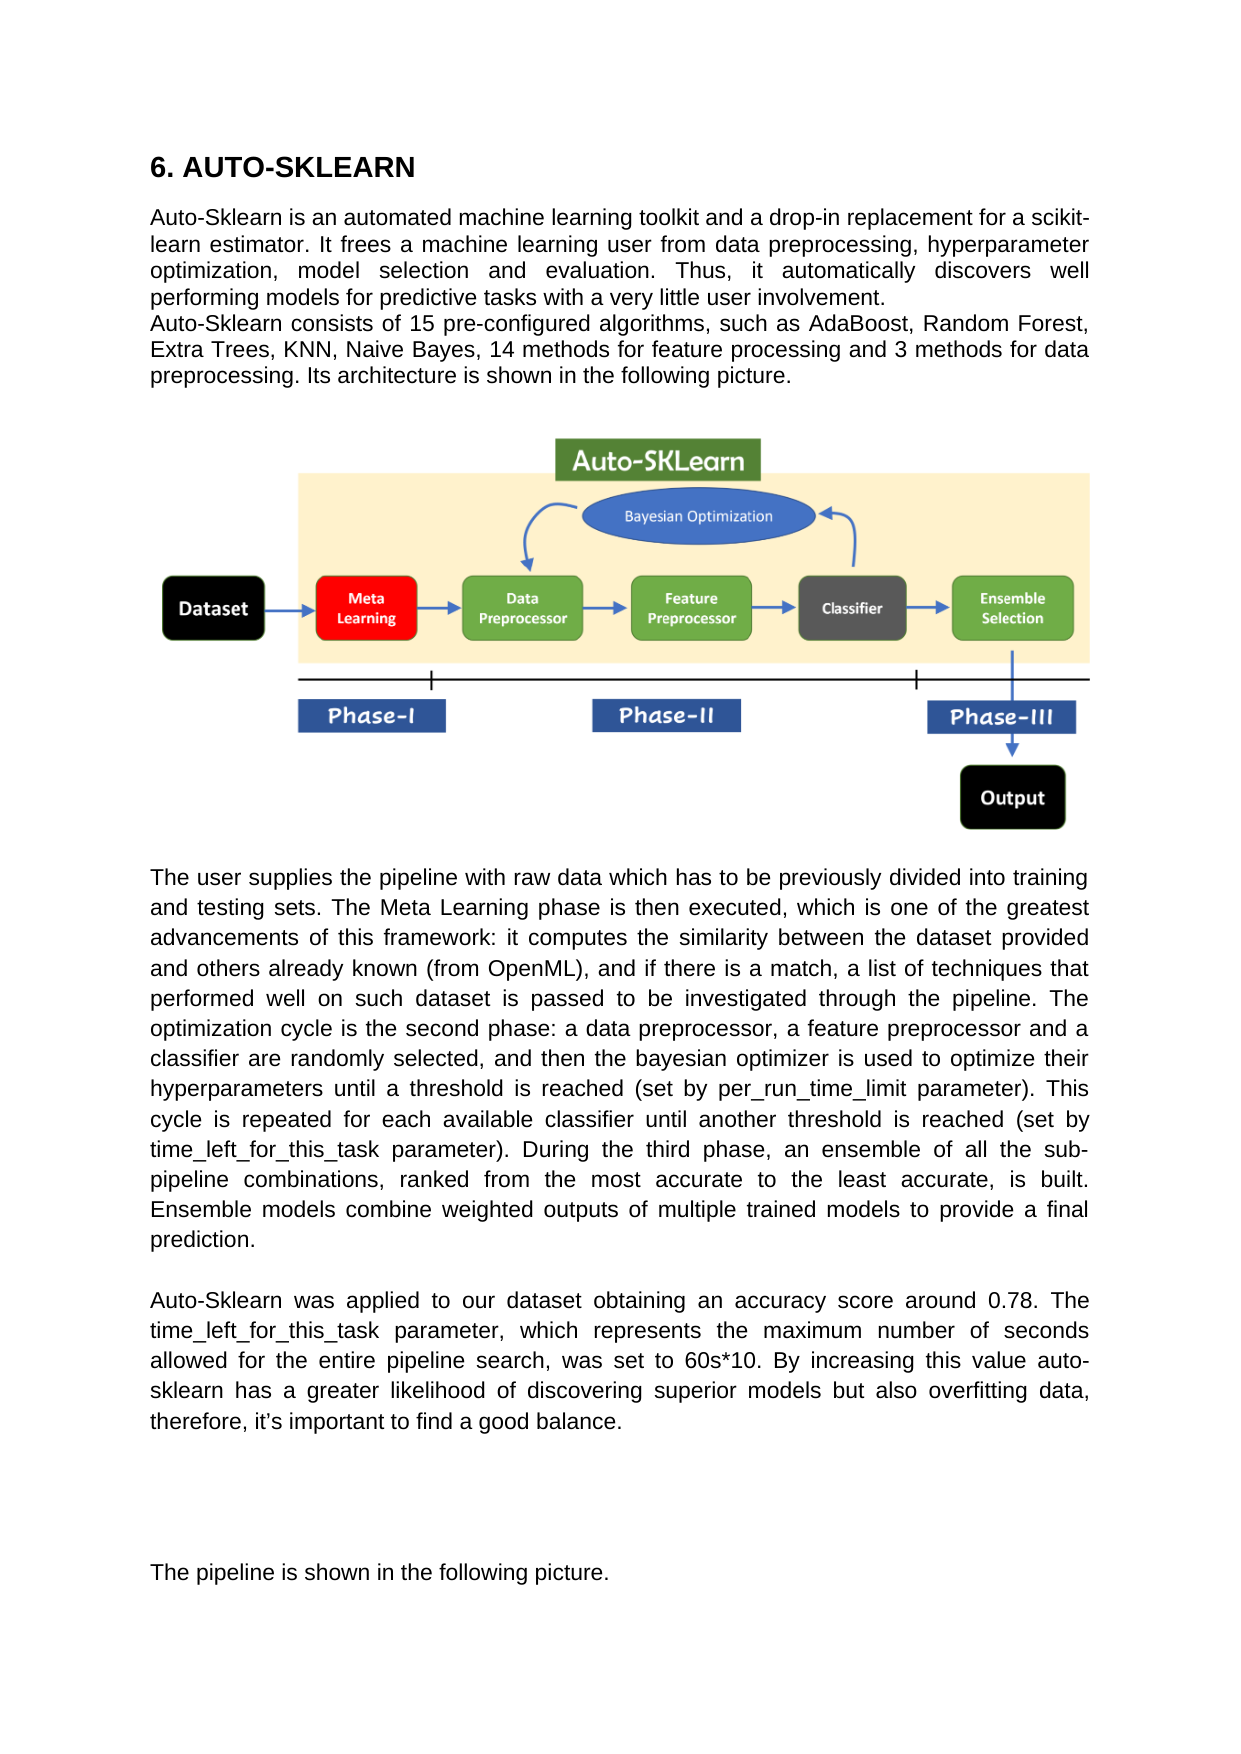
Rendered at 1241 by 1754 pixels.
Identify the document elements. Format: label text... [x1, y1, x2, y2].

text The pipeline is shown in the following picture. [150, 1559, 1090, 1585]
text Auto-Sklearn consists of 15 pre-configured algorithms, such as AdaBoost, Random Forest, Extra Trees, KNN, Naive Bayes, 14 methods for feature processing and 3 methods for data preprocessing. Its architecture is shown in the following picture. [150, 310, 1090, 389]
text Auto-Sklearn is an automated machine learning toolkit and a drop-in replacement for a scikit-learn estimator. It frees a machine learning user from data preprocessing, hyperparameter optimization, model selection and evaluation. Thus, it automatically discovers well performing models for predictive tasks with a very little user involvement. [150, 204, 1090, 310]
text Auto-Sklearn was applied to our dataset obtaining an accuracy score around 0.78. The time_left_for_this_task parameter, which represents the maximum number of seconds allowed for the entire pipeline search, was set to 60s*10. By increasing this value auto-sklearn has a greater likelihood of discovering superior models but also overfitting data, therefore, it’s important to find a good balance. [150, 1287, 1090, 1434]
picture [150, 436, 1091, 830]
text The user supplies the pipeline with raw data which has to be previously divided into training and testing sets. The Meta Learning phase is then executed, which is one of the greatest advancements of this framework: it computes the similarity between the dataset provided and others already known (from OpenML), and if there is a match, a list of techniques that performed well on such dataset is passed to be investigated through the pipeline. The optimization cycle is the second phase: a data preprocessor, a feature preprocessor and a classifier are randomly selected, and then the bayesian optimizer is used to optimize their hyperparameters until a threshold is reached (set by per_run_time_limit parameter). This cycle is repeated for each available classifier until another threshold is reached (set by time_left_for_this_task parameter). During the third phase, an ensemble of all the sub-pipeline combinations, ranked from the most accurate to the least accurate, is built. Ensemble models combine weighted outputs of multiple trained models to provide a final prediction. [150, 864, 1090, 1253]
subtitle 6. AUTO-SKLEARN [150, 150, 1090, 183]
